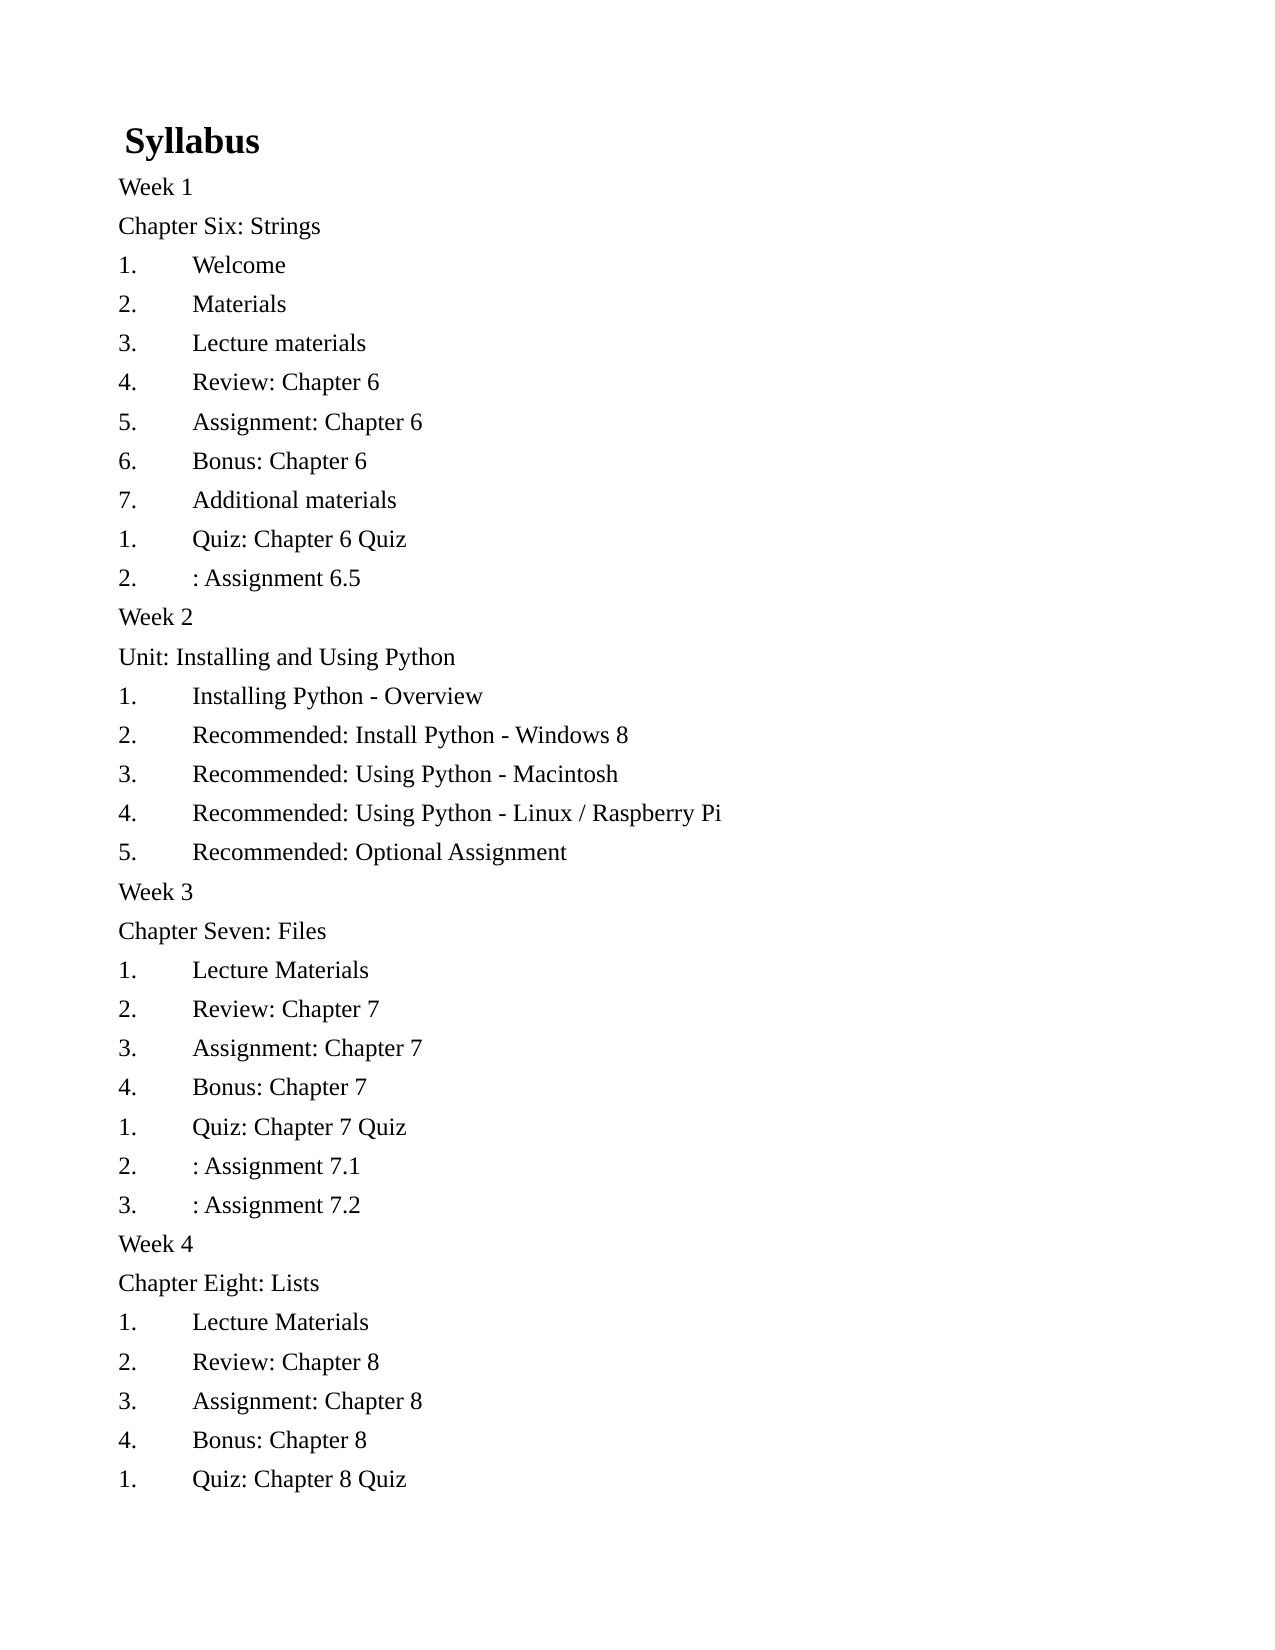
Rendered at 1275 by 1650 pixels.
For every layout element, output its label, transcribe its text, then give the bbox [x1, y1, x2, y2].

list : Assignment 6.5 [118, 563, 1157, 592]
text Chapter Six: Strings [118, 211, 1157, 239]
list Review: Chapter 6 [118, 367, 1157, 396]
list Quiz: Chapter 8 Quiz [118, 1464, 1157, 1493]
list Bonus: Chapter 7 [118, 1072, 1157, 1101]
text Week 2 [118, 602, 1157, 631]
list Quiz: Chapter 6 Quiz [118, 524, 1157, 553]
list Review: Chapter 7 [118, 994, 1157, 1023]
list Lecture Materials [118, 955, 1157, 984]
list Bonus: Chapter 8 [118, 1425, 1157, 1454]
list : Assignment 7.1 [118, 1151, 1157, 1179]
list Recommended: Optional Assignment [118, 837, 1157, 866]
list Quiz: Chapter 7 Quiz [118, 1112, 1157, 1140]
list Additional materials [118, 485, 1157, 514]
list Recommended: Using Python - Macintosh [118, 759, 1157, 788]
text Unit: Installing and Using Python [118, 642, 1157, 670]
list Recommended: Using Python - Linux / Raspberry Pi [118, 798, 1157, 827]
list Welcome [118, 250, 1157, 279]
text Chapter Seven: Files [118, 916, 1157, 944]
list Bonus: Chapter 6 [118, 446, 1157, 474]
list Recommended: Install Python - Windows 8 [118, 720, 1157, 749]
text Week 1 [118, 172, 1157, 200]
list Lecture Materials [118, 1307, 1157, 1336]
list Assignment: Chapter 7 [118, 1033, 1157, 1062]
text Chapter Eight: Lists [118, 1268, 1157, 1297]
list Lecture materials [118, 328, 1157, 357]
list Installing Python - Overview [118, 681, 1157, 709]
list Materials [118, 289, 1157, 318]
list Review: Chapter 8 [118, 1347, 1157, 1375]
list : Assignment 7.2 [118, 1190, 1157, 1219]
text Week 3 [118, 877, 1157, 905]
list Assignment: Chapter 8 [118, 1386, 1157, 1414]
text Syllabus [118, 118, 1157, 161]
list Assignment: Chapter 6 [118, 407, 1157, 435]
text Week 4 [118, 1229, 1157, 1258]
